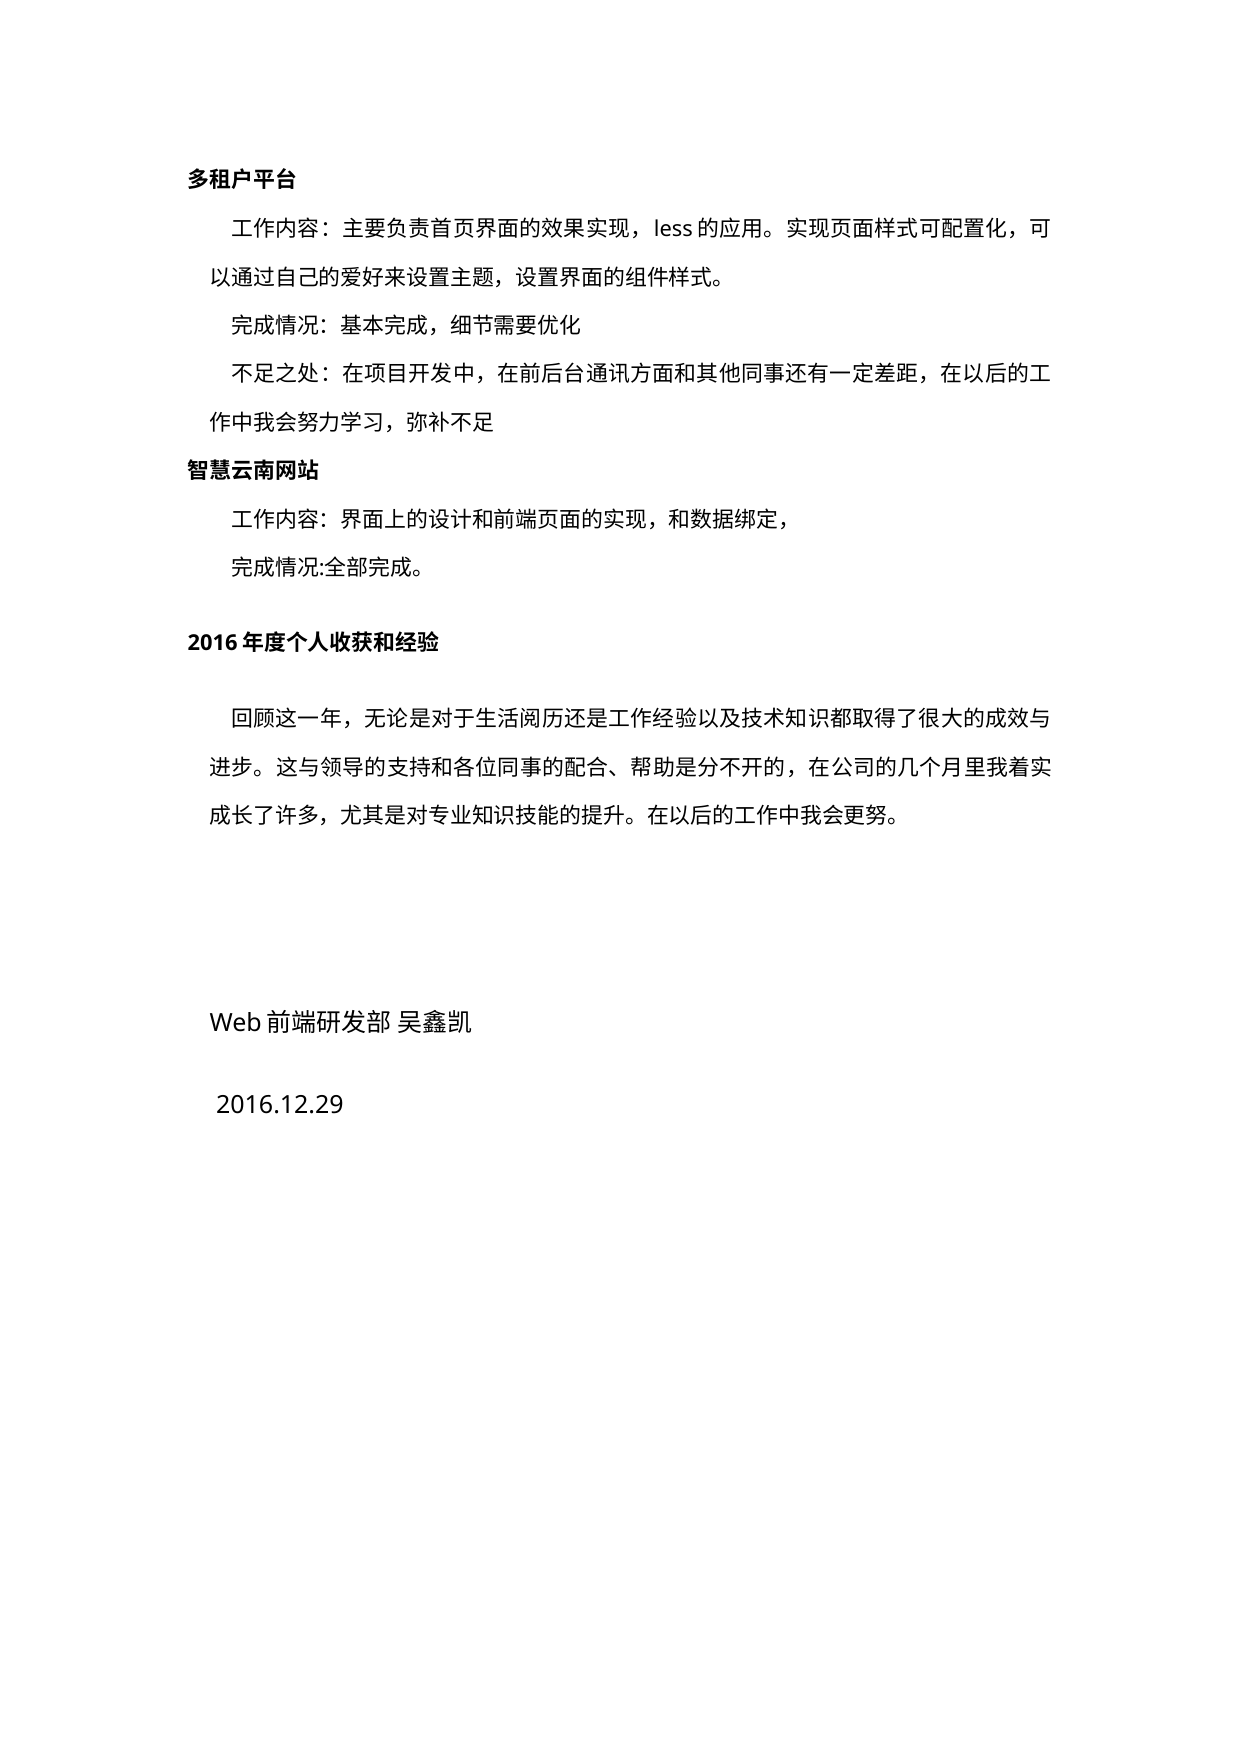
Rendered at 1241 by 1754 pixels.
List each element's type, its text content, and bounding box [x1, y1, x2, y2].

text 工作内容：主要负责首页界面的效果实现，less的应用。实现页面样式可配置化，可以通过自己的爱好来设置主题，设置界面的组件样式。 [209, 210, 1053, 292]
text Web前端研发部 吴鑫凯 [209, 988, 1053, 1053]
text 2016.12.29 [209, 1071, 1053, 1136]
subtitle 2016年度个人收获和经验 [187, 625, 1053, 657]
text 不足之处：在项目开发中，在前后台通讯方面和其他同事还有一定差距，在以后的工作中我会努力学习，弥补不足 [209, 356, 1053, 437]
text 完成情况:全部完成。 [187, 549, 1053, 582]
text 多租户平台 [187, 162, 1053, 194]
text 智慧云南网站 [187, 453, 1053, 485]
text 工作内容：界面上的设计和前端页面的实现，和数据绑定， [187, 501, 1053, 534]
text 回顾这一年，无论是对于生活阅历还是工作经验以及技术知识都取得了很大的成效与进步。这与领导的支持和各位同事的配合、帮助是分不开的，在公司的几个月里我着实成长了许多，尤其是对专业知识技能的提升。在以后的工作中我会更努。 [209, 700, 1053, 830]
text 完成情况：基本完成，细节需要优化 [209, 307, 1053, 340]
